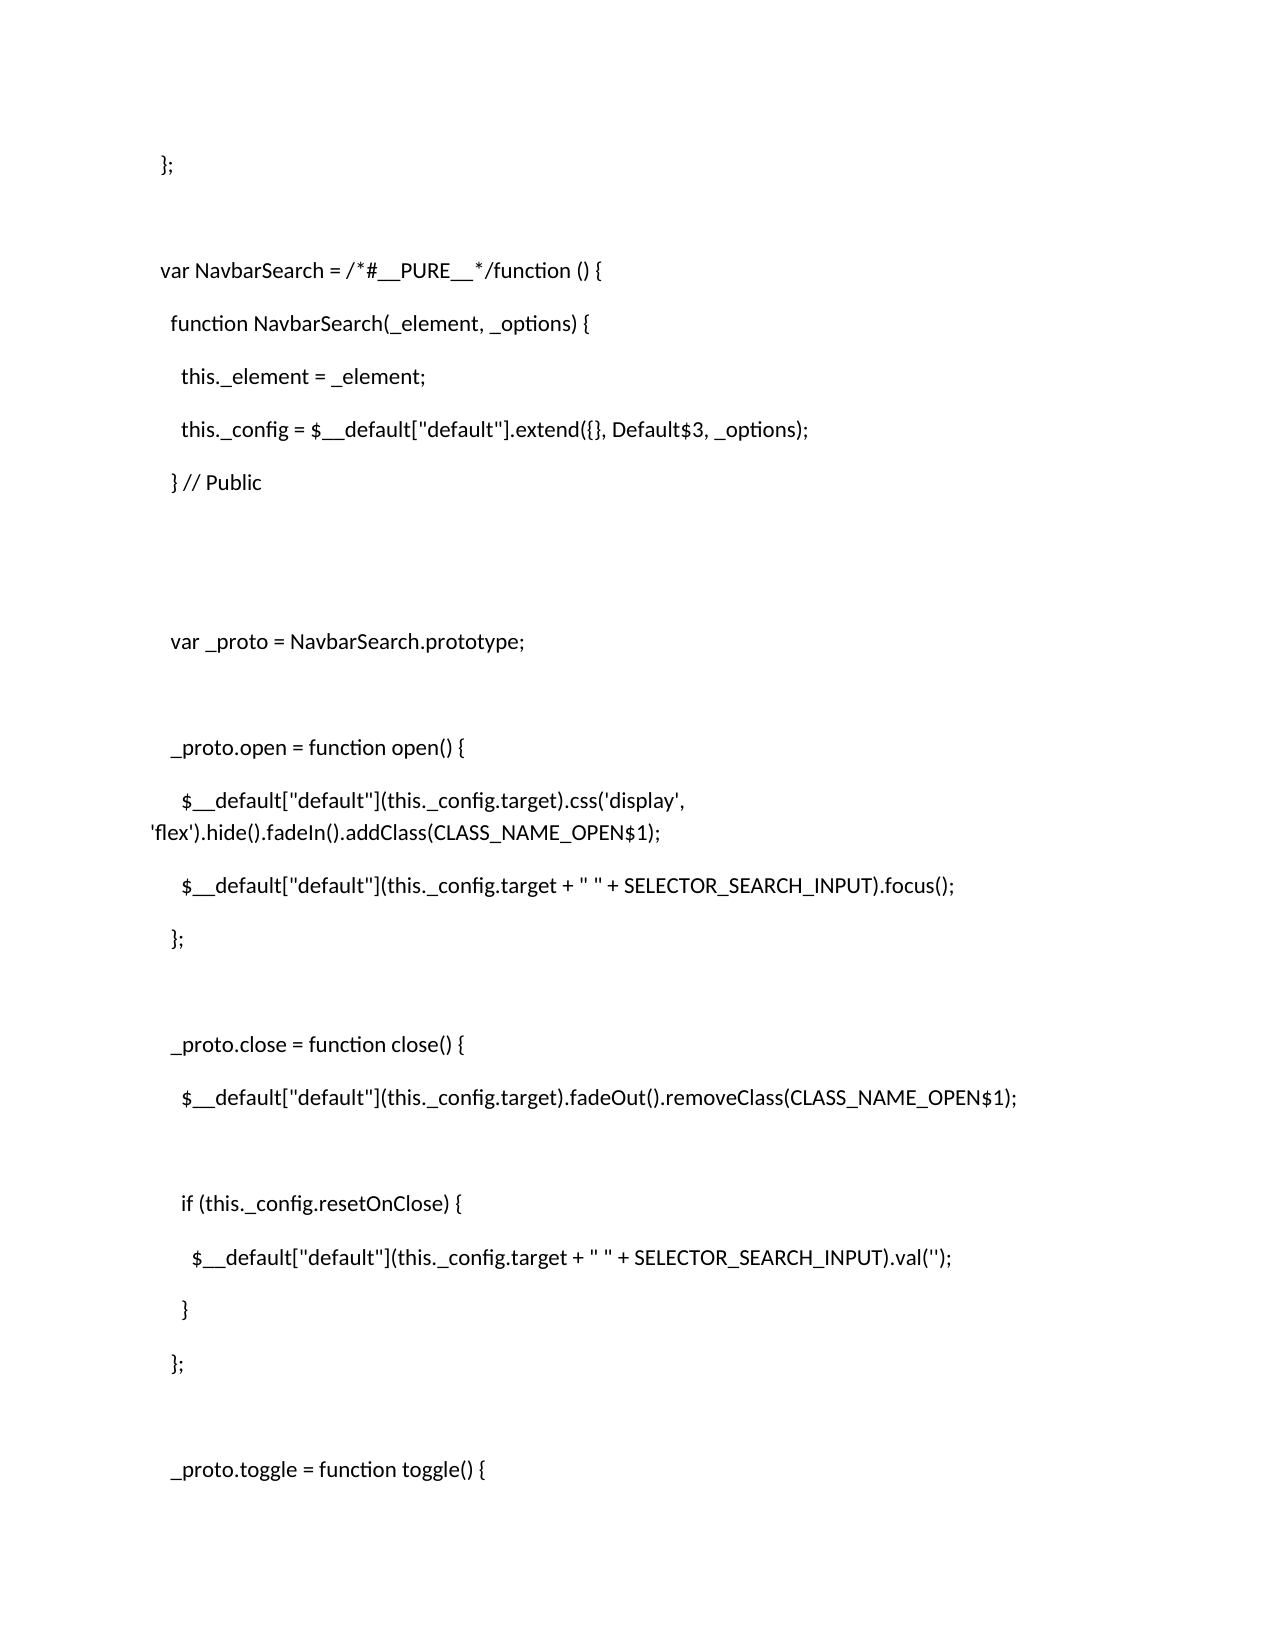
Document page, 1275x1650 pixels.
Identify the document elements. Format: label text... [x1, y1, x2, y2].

text var _proto = NavbarSearch.prototype; [150, 627, 1125, 655]
text _proto.toggle = function toggle() { [150, 1455, 1125, 1483]
text $__default["default"](this._config.target + " " + SELECTOR_SEARCH_INPUT).focus(); [150, 871, 1125, 899]
text if (this._config.resetOnClose) { [150, 1189, 1125, 1218]
text } // Public [150, 468, 1125, 496]
text var NavbarSearch = /*#__PURE__*/function () { [150, 256, 1125, 284]
text $__default["default"](this._config.target).css('display', 'flex').hide().fadeIn().addClass(CLASS_NAME_OPEN$1); [150, 786, 1125, 846]
text }; [150, 924, 1125, 952]
text $__default["default"](this._config.target).fadeOut().removeClass(CLASS_NAME_OPEN$1); [150, 1083, 1125, 1112]
text $__default["default"](this._config.target + " " + SELECTOR_SEARCH_INPUT).val(''); [150, 1243, 1125, 1271]
text this._config = $__default["default"].extend({}, Default$3, _options); [150, 415, 1125, 443]
text } [150, 1296, 1125, 1324]
text function NavbarSearch(_element, _options) { [150, 309, 1125, 337]
text }; [150, 1349, 1125, 1377]
text _proto.open = function open() { [150, 733, 1125, 761]
text _proto.close = function close() { [150, 1031, 1125, 1058]
text }; [150, 150, 1125, 178]
text this._element = _element; [150, 362, 1125, 390]
